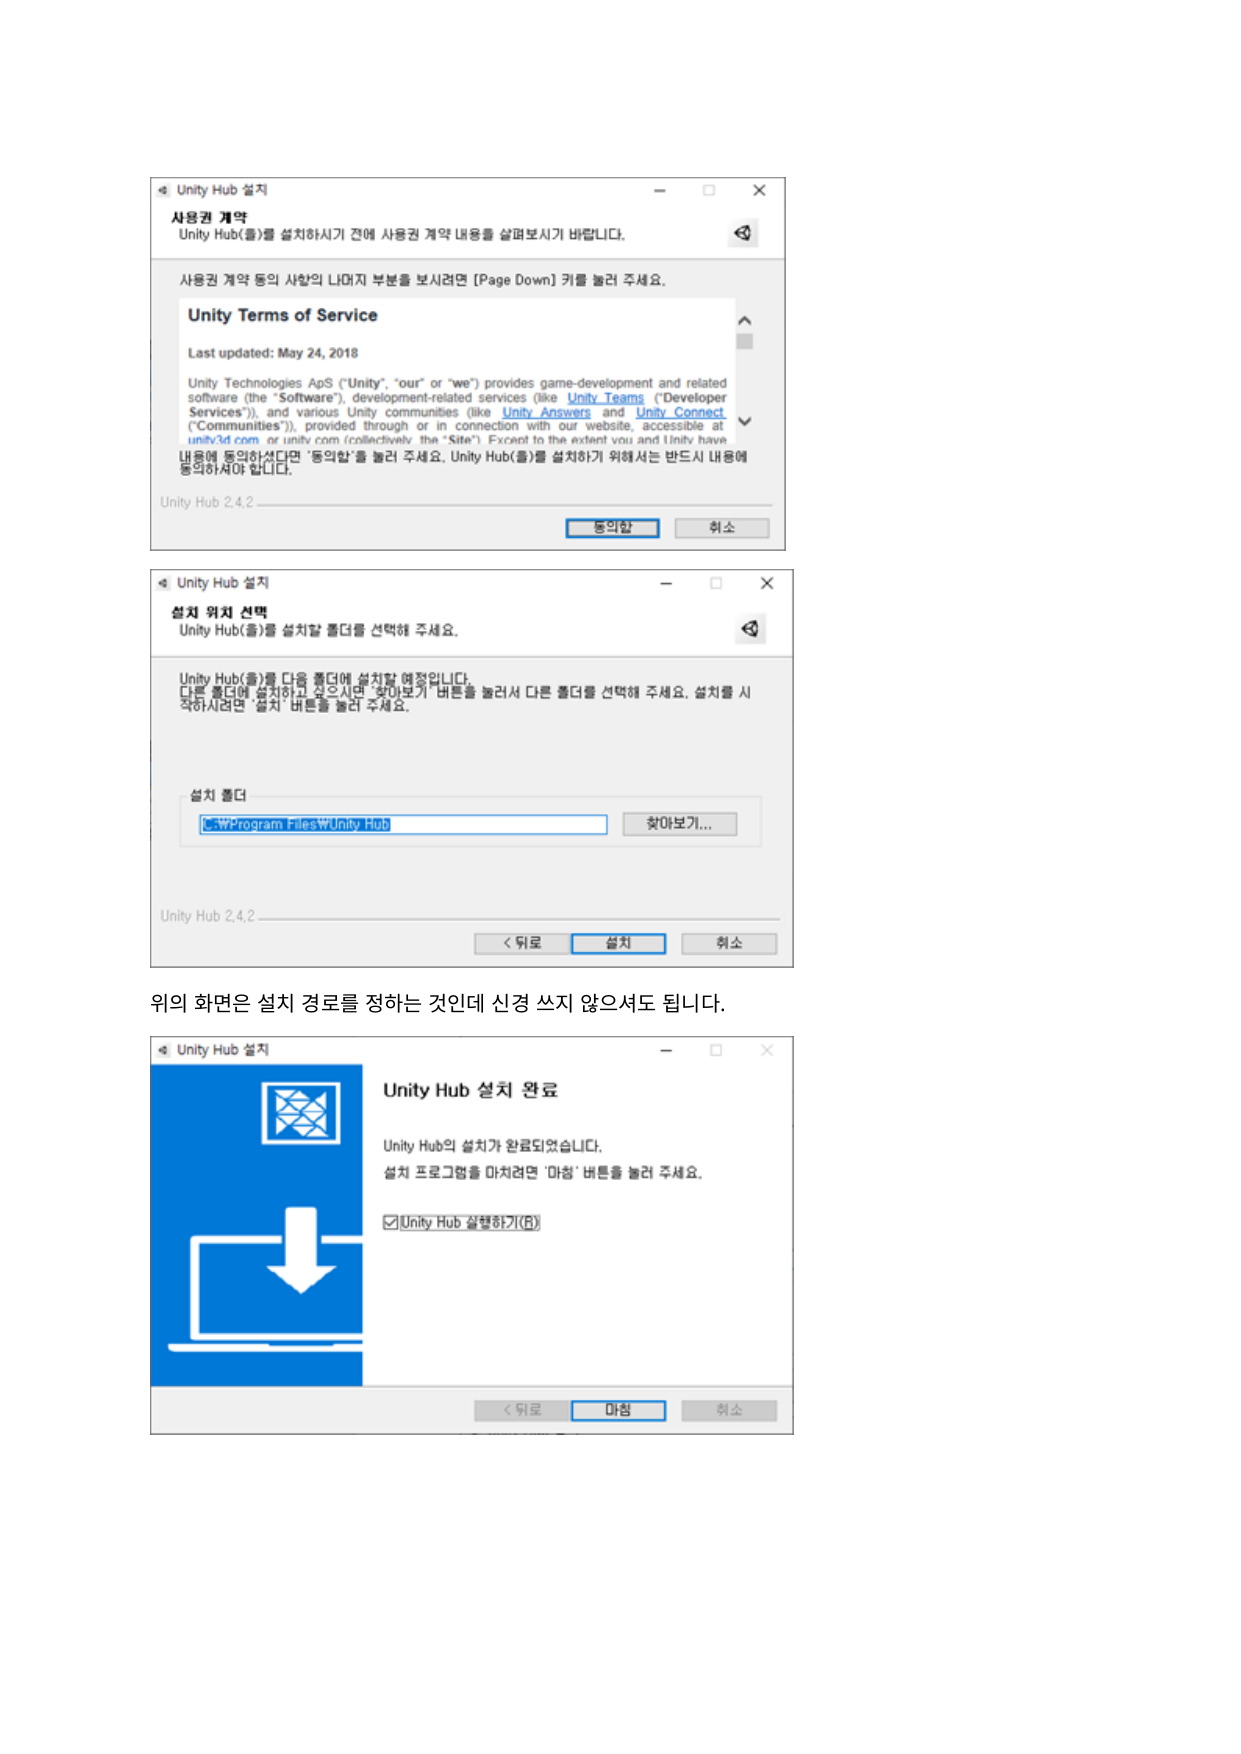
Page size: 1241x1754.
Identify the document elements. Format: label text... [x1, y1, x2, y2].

picture [150, 569, 794, 968]
picture [150, 177, 786, 551]
picture [150, 1036, 794, 1435]
text 위의 화면은 설치 경로를 정하는 것인데 신경 쓰지 않으셔도 됩니다. [150, 987, 1090, 1017]
